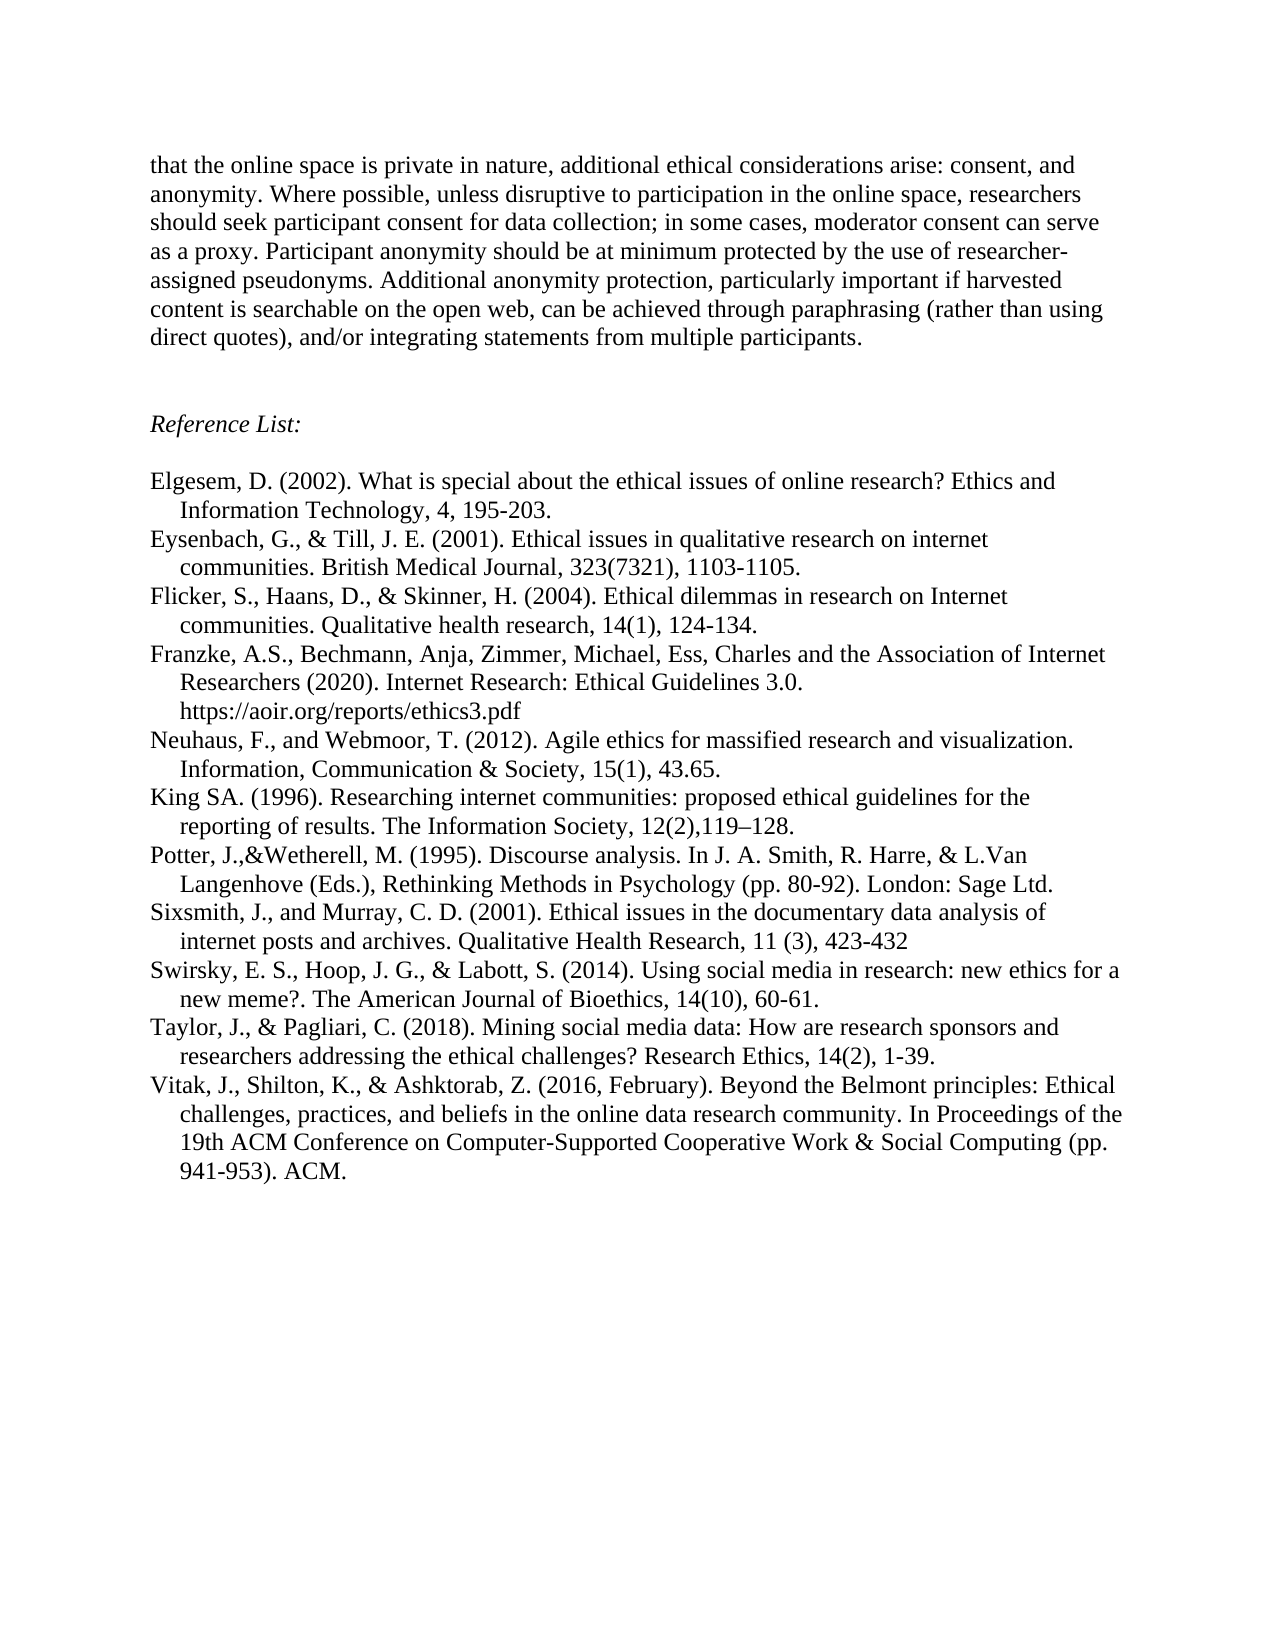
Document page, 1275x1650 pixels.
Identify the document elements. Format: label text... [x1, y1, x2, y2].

text Elgesem, D. (2002). What is special about the ethical issues of online research? Ethics and Information Technology, 4, 195-203. [150, 466, 1125, 524]
text Potter, J.,&Wetherell, M. (1995). Discourse analysis. In J. A. Smith, R. Harre, & L.Van Langenhove (Eds.), Rethinking Methods in Psychology (pp. 80-92). London: Sage Ltd. [150, 840, 1125, 897]
text Vitak, J., Shilton, K., & Ashktorab, Z. (2016, February). Beyond the Belmont principles: Ethical challenges, practices, and beliefs in the online data research community. In Proceedings of the 19th ACM Conference on Computer-Supported Cooperative Work & Social Computing (pp. 941-953). ACM. [150, 1070, 1125, 1185]
text Eysenbach, G., & Till, J. E. (2001). Ethical issues in qualitative research on internet communities. British Medical Journal, 323(7321), 1103-1105. [150, 524, 1125, 581]
text Flicker, S., Haans, D., & Skinner, H. (2004). Ethical dilemmas in research on Internet communities. Qualitative health research, 14(1), 124-134. [150, 581, 1125, 639]
text King SA. (1996). Researching internet communities: proposed ethical guidelines for the reporting of results. The Information Society, 12(2),119–128. [150, 782, 1125, 840]
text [150, 150, 1125, 351]
text Neuhaus, F., and Webmoor, T. (2012). Agile ethics for massified research and visualization. Information, Communication & Society, 15(1), 43.65. [150, 725, 1125, 782]
text Sixsmith, J., and Murray, C. D. (2001). Ethical issues in the documentary data analysis of internet posts and archives. Qualitative Health Research, 11 (3), 423-432 [150, 897, 1125, 955]
text Reference List: [150, 409, 1125, 437]
text Swirsky, E. S., Hoop, J. G., & Labott, S. (2014). Using social media in research: new ethics for a new meme?. The American Journal of Bioethics, 14(10), 60-61. [150, 955, 1125, 1012]
text Taylor, J., & Pagliari, C. (2018). Mining social media data: How are research sponsors and researchers addressing the ethical challenges? Research Ethics, 14(2), 1-39. [150, 1012, 1125, 1070]
text Franzke, A.S., Bechmann, Anja, Zimmer, Michael, Ess, Charles and the Association of Internet Researchers (2020). Internet Research: Ethical Guidelines 3.0. https://aoir.org/reports/ethics3.pdf [150, 639, 1125, 725]
